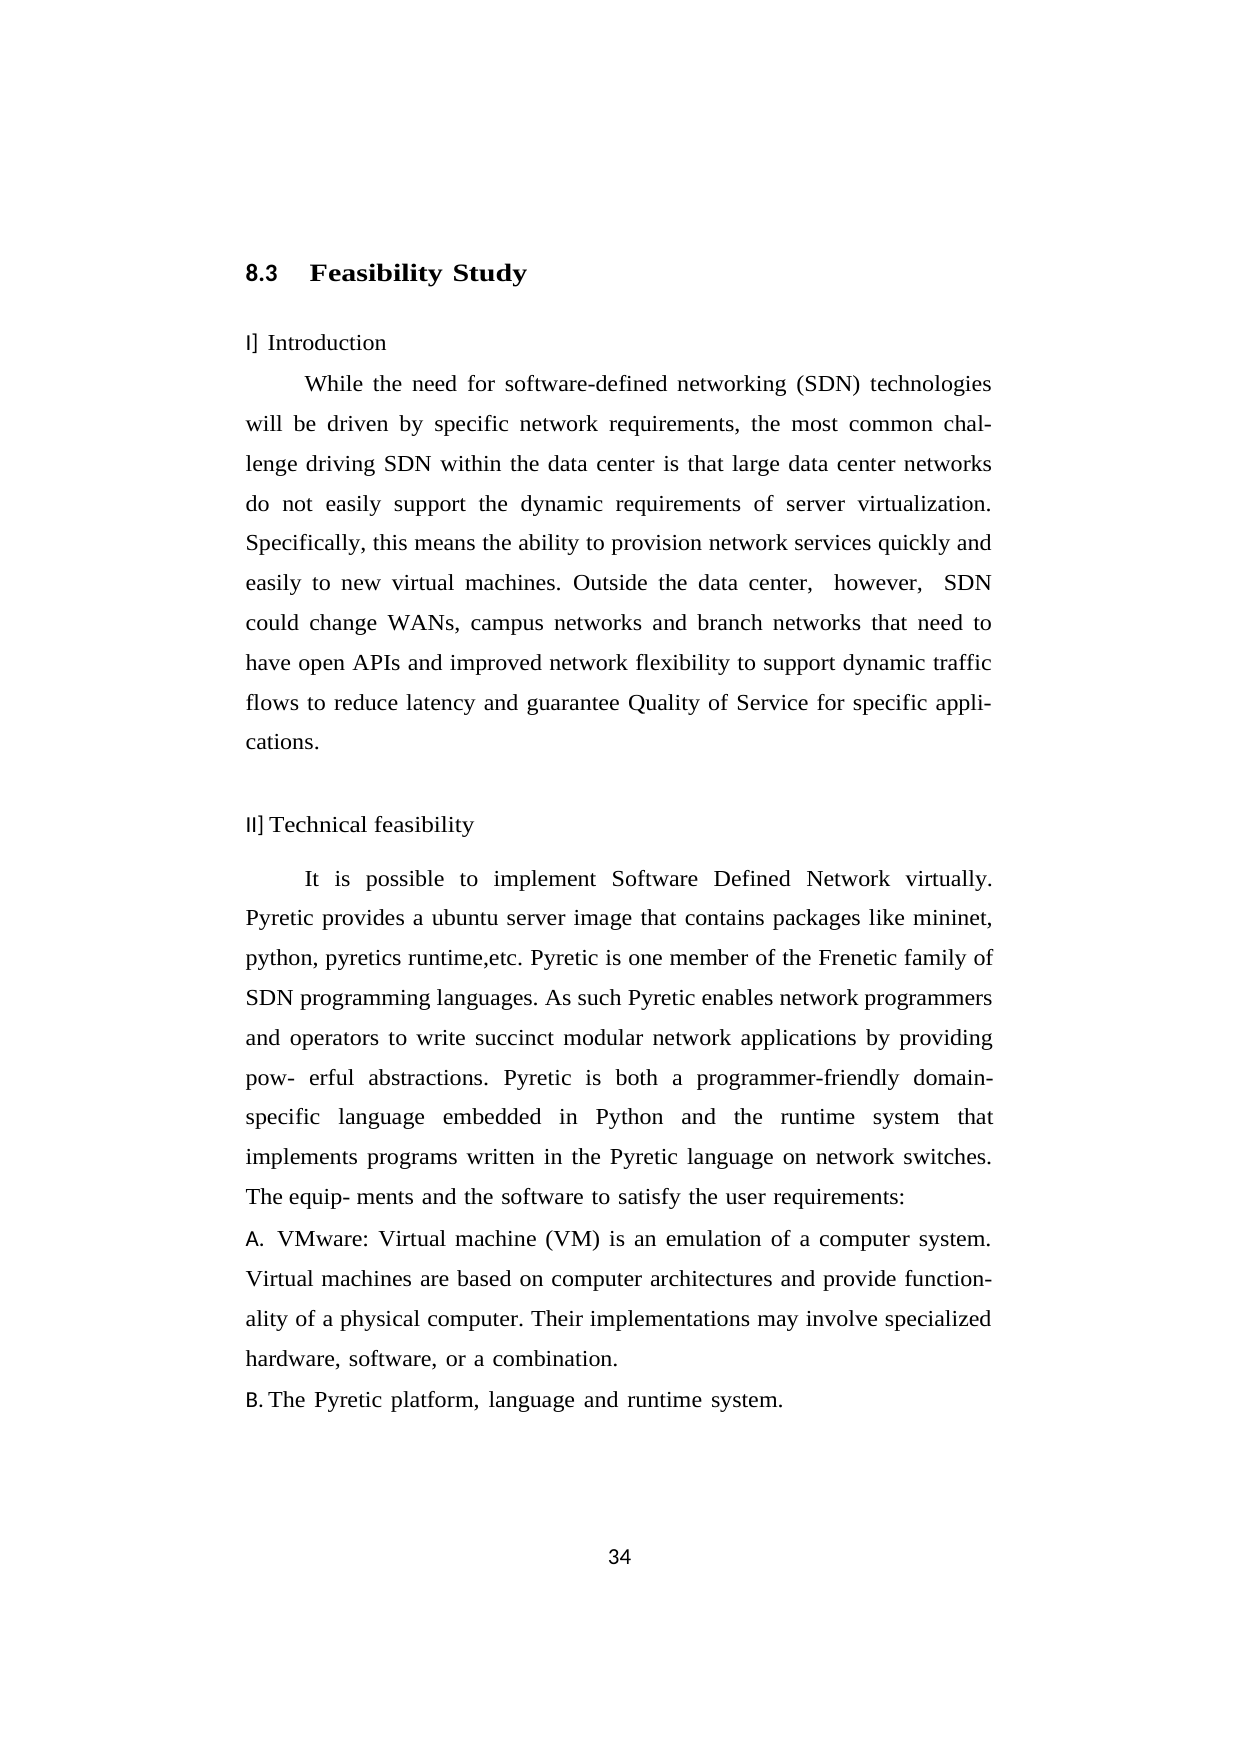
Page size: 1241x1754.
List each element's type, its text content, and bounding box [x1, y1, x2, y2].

list Technical feasibility [245, 810, 1203, 838]
text It is possible to implement Software Defined Network virtually. Pyretic provides a ubuntu server image that contains packages like mininet, python, pyretics runtime,etc. Pyretic is one member of the Frenetic family of SDN programming languages. As such Pyretic enables network programmers and operators to write succinct modular network applications by providing pow- erful abstractions. Pyretic is both a programmer-friendly domain-specific language embedded in Python and the runtime system that implements programs written in the Pyretic language on network switches. The equip- ments and the software to satisfy the user requirements: [245, 865, 994, 1209]
list Introduction [245, 328, 1203, 356]
list VMware: Virtual machine (VM) is an emulation of a computer system. Virtual machines are based on computer architectures and provide function- ality of a physical computer. Their implementations may involve specialized hardware, software, or a combination. [245, 1224, 993, 1371]
subtitle Feasibility Study [245, 257, 1203, 288]
list The Pyretic platform, language and runtime system. [245, 1385, 1203, 1413]
text While the need for software-defined networking (SDN) technologies will be driven by specific network requirements, the most common chal- lenge driving SDN within the data center is that large data center networks do not easily support the dynamic requirements of server virtualization. Specifically, this means the ability to provision network services quickly and easily to new virtual machines. Outside the data center, however, SDN could change WANs, campus networks and branch networks that need to have open APIs and improved network flexibility to support dynamic traffic flows to reduce latency and guarantee Quality of Service for specific appli- cations. [245, 370, 993, 755]
